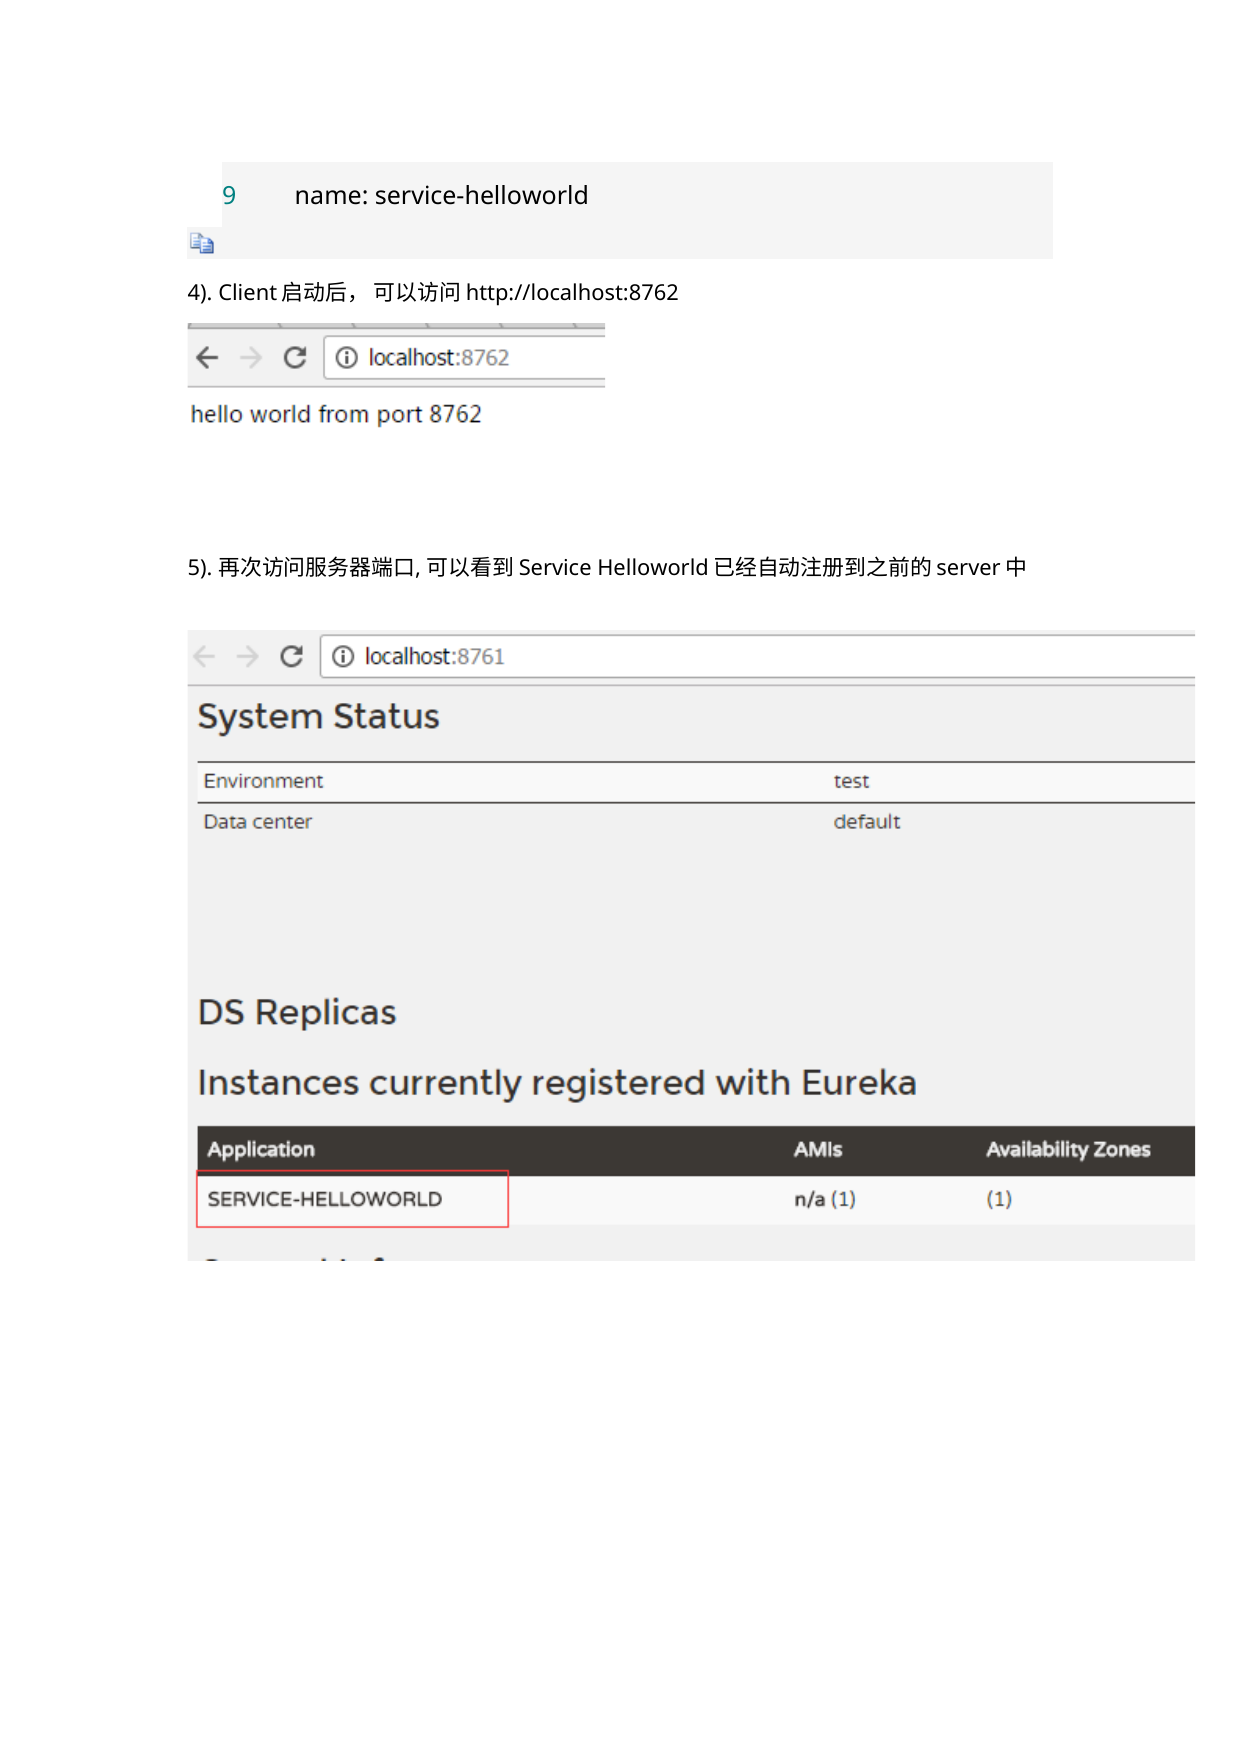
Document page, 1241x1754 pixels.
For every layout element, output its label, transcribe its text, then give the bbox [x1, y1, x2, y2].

picture [187, 323, 605, 459]
picture [187, 630, 1196, 1261]
text 5). 再次访问服务器端口, 可以看到Service Helloworld已经自动注册到之前的server中 [187, 549, 1053, 582]
text 4). Client启动后， 可以访问http://localhost:8762 [187, 275, 1053, 308]
picture [187, 227, 219, 259]
text 9 name: service-helloworld [222, 162, 1053, 227]
